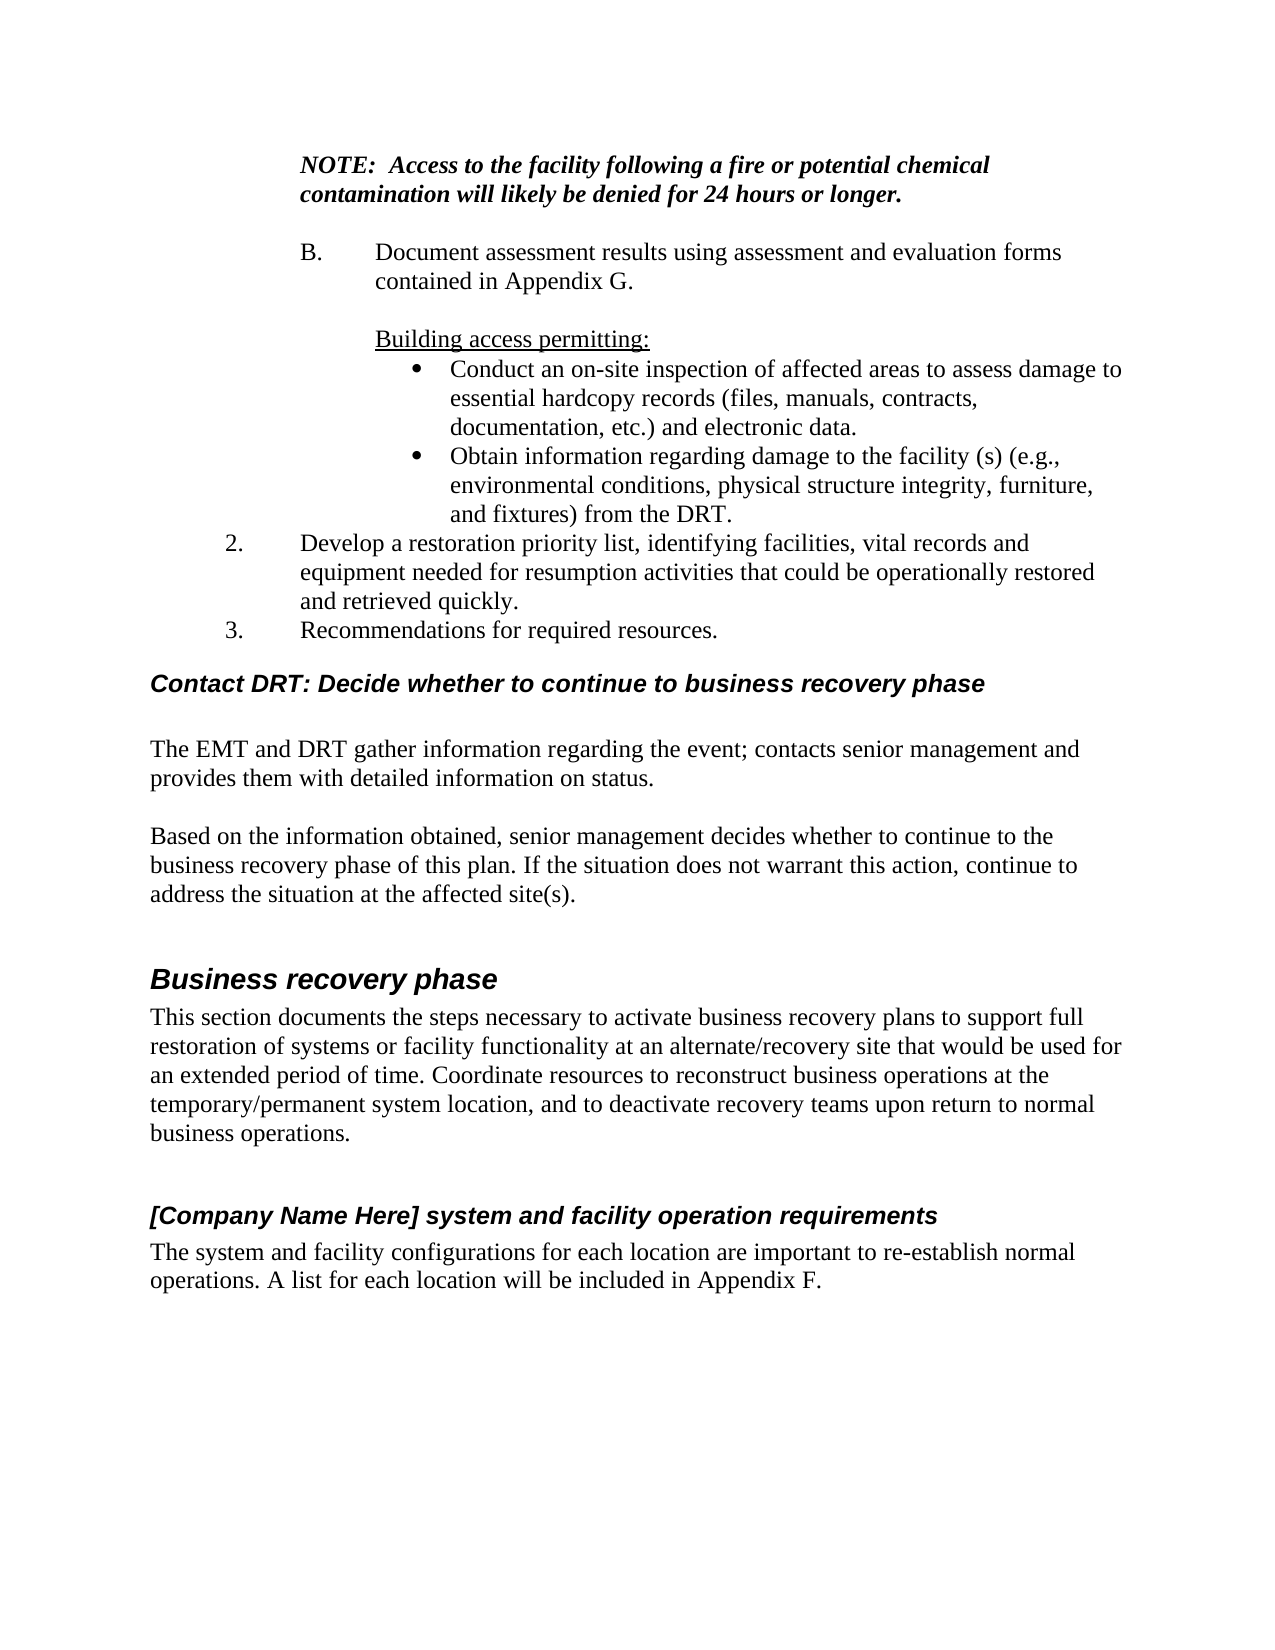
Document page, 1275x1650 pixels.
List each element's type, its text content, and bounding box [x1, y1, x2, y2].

subtitle [Company Name Here] system and facility operation requirements [150, 1201, 1125, 1230]
list Document assessment results using assessment and evaluation forms [300, 237, 1125, 266]
text NOTE: Access to the facility following a fire or potential chemical contamination will likely be denied for 24 hours or longer. [300, 150, 1125, 208]
subtitle Contact DRT: Decide whether to continue to business recovery phase [150, 669, 1125, 698]
text The system and facility configurations for each location are important to re-establish normal operations. A list for each location will be included in Appendix F. [150, 1236, 1125, 1294]
text Building access permitting: [300, 324, 1125, 353]
text 2. Develop a restoration priority list, identifying facilities, vital records and equipment needed for resumption activities that could be operationally restored and retrieved quickly. [225, 528, 1125, 615]
list Conduct an on-site inspection of affected areas to assess damage to essential hardcopy records (files, manuals, contracts, documentation, etc.) and electronic data. [412, 353, 1125, 441]
text Based on the information obtained, senior management decides whether to continue to the business recovery phase of this plan. If the situation does not warrant this action, continue to address the situation at the affected site(s). [150, 821, 1125, 908]
list Obtain information regarding damage to the facility (s) (e.g., environmental conditions, physical structure integrity, furniture, and fixtures) from the DRT. [412, 441, 1125, 528]
text contained in Appendix G. [300, 266, 1125, 295]
text 3. Recommendations for required resources. [225, 615, 1125, 644]
text This section documents the steps necessary to activate business recovery plans to support full restoration of systems or facility functionality at an alternate/recovery site that would be used for an extended period of time. Coordinate resources to reconstruct business operations at the temporary/permanent system location, and to deactivate recovery teams upon return to normal business operations. [150, 1002, 1125, 1147]
text The EMT and DRT gather information regarding the event; contacts senior management and provides them with detailed information on status. [150, 733, 1125, 792]
subtitle Business recovery phase [150, 962, 1125, 995]
